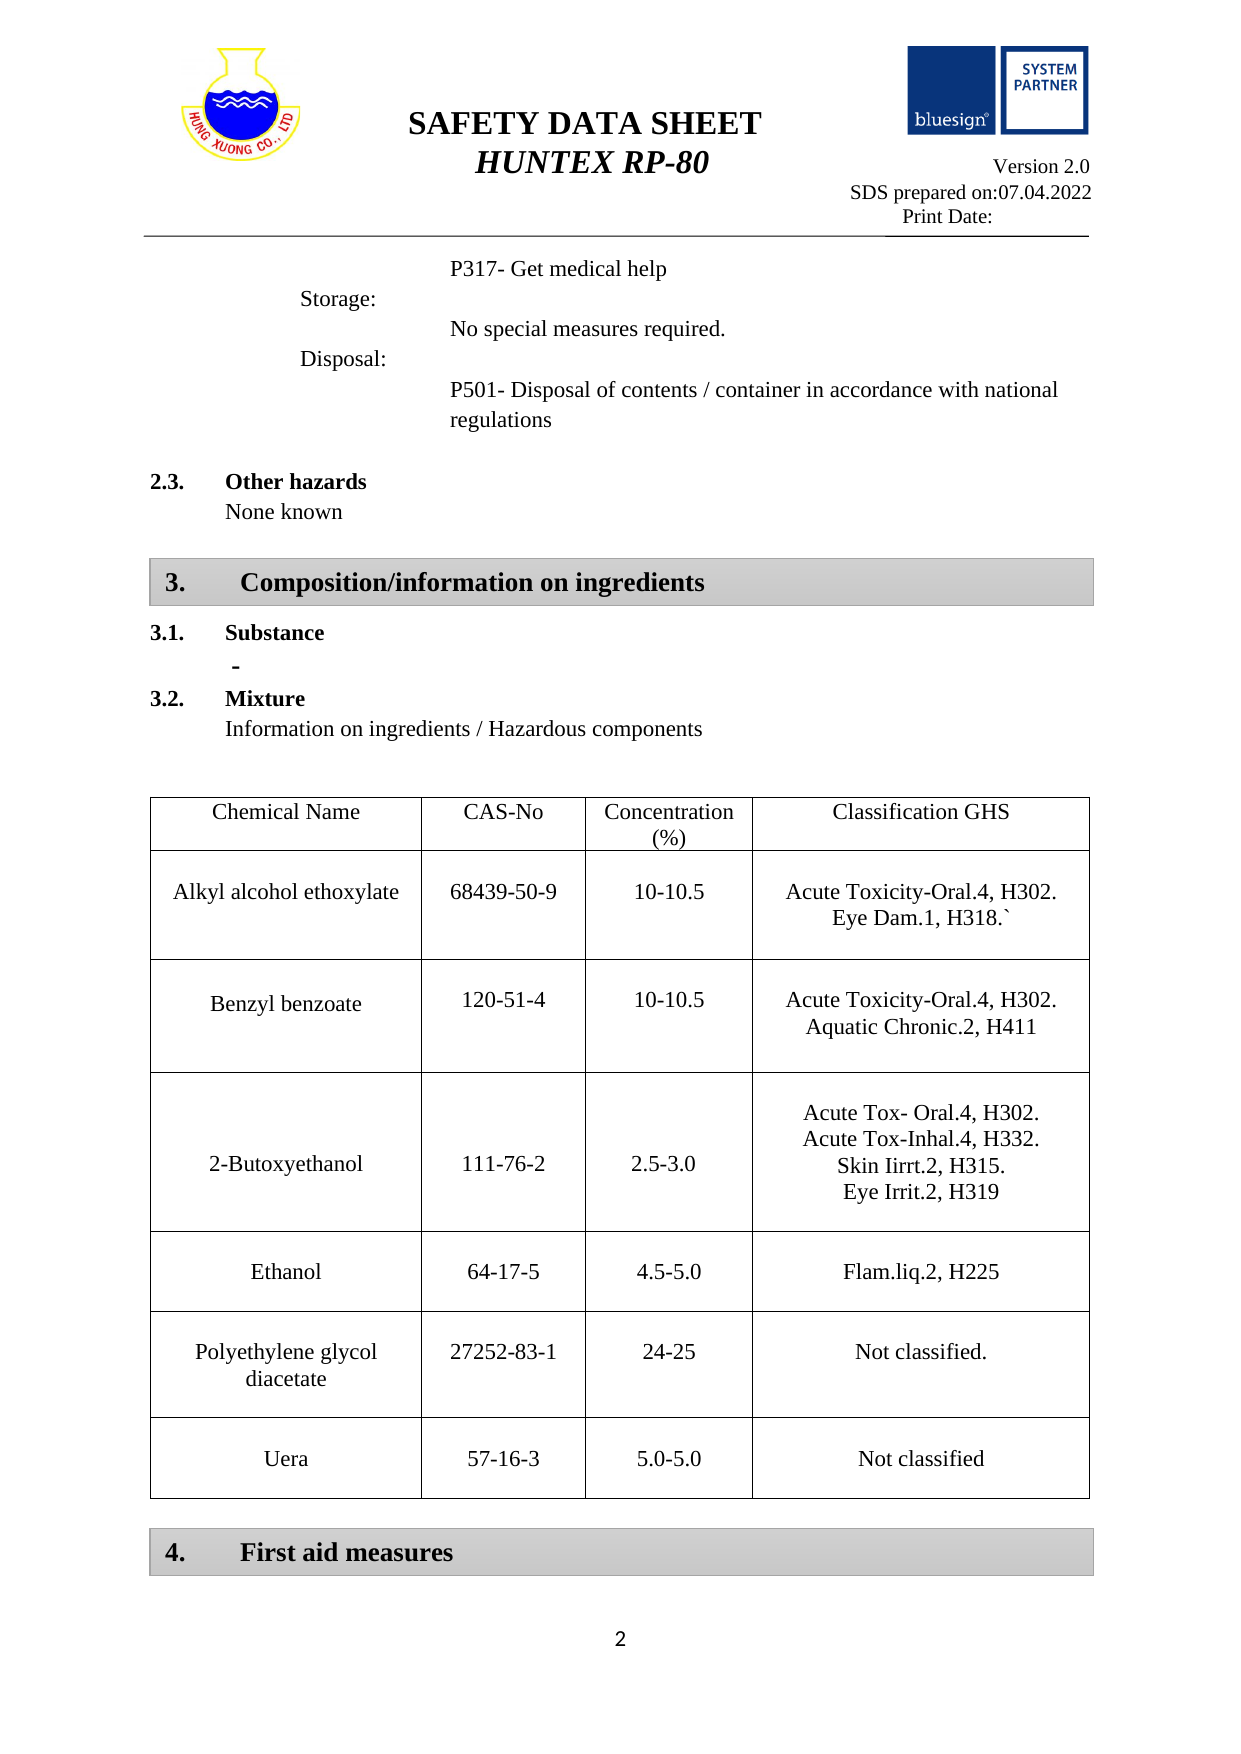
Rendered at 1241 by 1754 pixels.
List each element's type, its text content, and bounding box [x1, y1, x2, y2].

table_cell 68439-50-9 [422, 851, 585, 959]
table_cell Alkyl alcohol ethoxylate [151, 851, 421, 959]
table_cell 27252-83-1 [422, 1312, 585, 1417]
table_cell Ethanol [151, 1232, 421, 1311]
table_header CAS-No [422, 798, 585, 850]
table_header Concentration (%) [586, 798, 752, 850]
text P317- Get medical help [450, 255, 1090, 281]
table_header Classification GHS [753, 798, 1089, 850]
table_cell Not classified. [753, 1312, 1089, 1417]
table_cell Polyethylene glycol diacetate [151, 1312, 421, 1417]
table_cell Acute Toxicity-Oral.4, H302. Eye Dam.1, H318.` [753, 851, 1089, 959]
text 3.2. Mixture [150, 685, 1090, 712]
table_cell 120-51-4 [422, 960, 585, 1072]
table_cell Acute Tox- Oral.4, H302. Acute Tox-Inhal.4, H332. Skin Iirrt.2, H315. Eye Irrit.2, H319 [753, 1073, 1089, 1231]
text No special measures required. [375, 315, 1090, 342]
text P501- Disposal of contents / container in accordance with national regulations [450, 376, 1090, 432]
table_cell 111-76-2 [422, 1073, 585, 1231]
table_cell 10-10.5 [586, 960, 752, 1072]
table_cell 2.5-3.0 [586, 1073, 752, 1231]
text Information on ingredients / Hazardous components [150, 715, 1090, 742]
table_cell 2-Butoxyethanol [151, 1073, 421, 1231]
text None known [150, 498, 1090, 525]
text Storage: [300, 285, 1090, 311]
table_cell 24-25 [586, 1312, 752, 1417]
table_cell 5.0-5.0 [586, 1418, 752, 1497]
text 3.1. Substance [150, 619, 1090, 646]
text Disposal: [225, 345, 1090, 372]
table_cell Not classified [753, 1418, 1089, 1497]
picture [907, 46, 1089, 135]
text - [150, 649, 1090, 681]
table_cell 4.5-5.0 [586, 1232, 752, 1311]
picture [181, 48, 300, 161]
text 2.3. Other hazards [150, 468, 1090, 494]
table_cell 64-17-5 [422, 1232, 585, 1311]
table_cell 57-16-3 [422, 1418, 585, 1497]
table_cell Flam.liq.2, H225 [753, 1232, 1089, 1311]
table_cell Acute Toxicity-Oral.4, H302. Aquatic Chronic.2, H411 [753, 960, 1089, 1072]
table_cell 10-10.5 [586, 851, 752, 959]
table_cell Uera [151, 1418, 421, 1497]
table_header Chemical Name [151, 798, 421, 850]
table_cell Benzyl benzoate [151, 960, 421, 1072]
